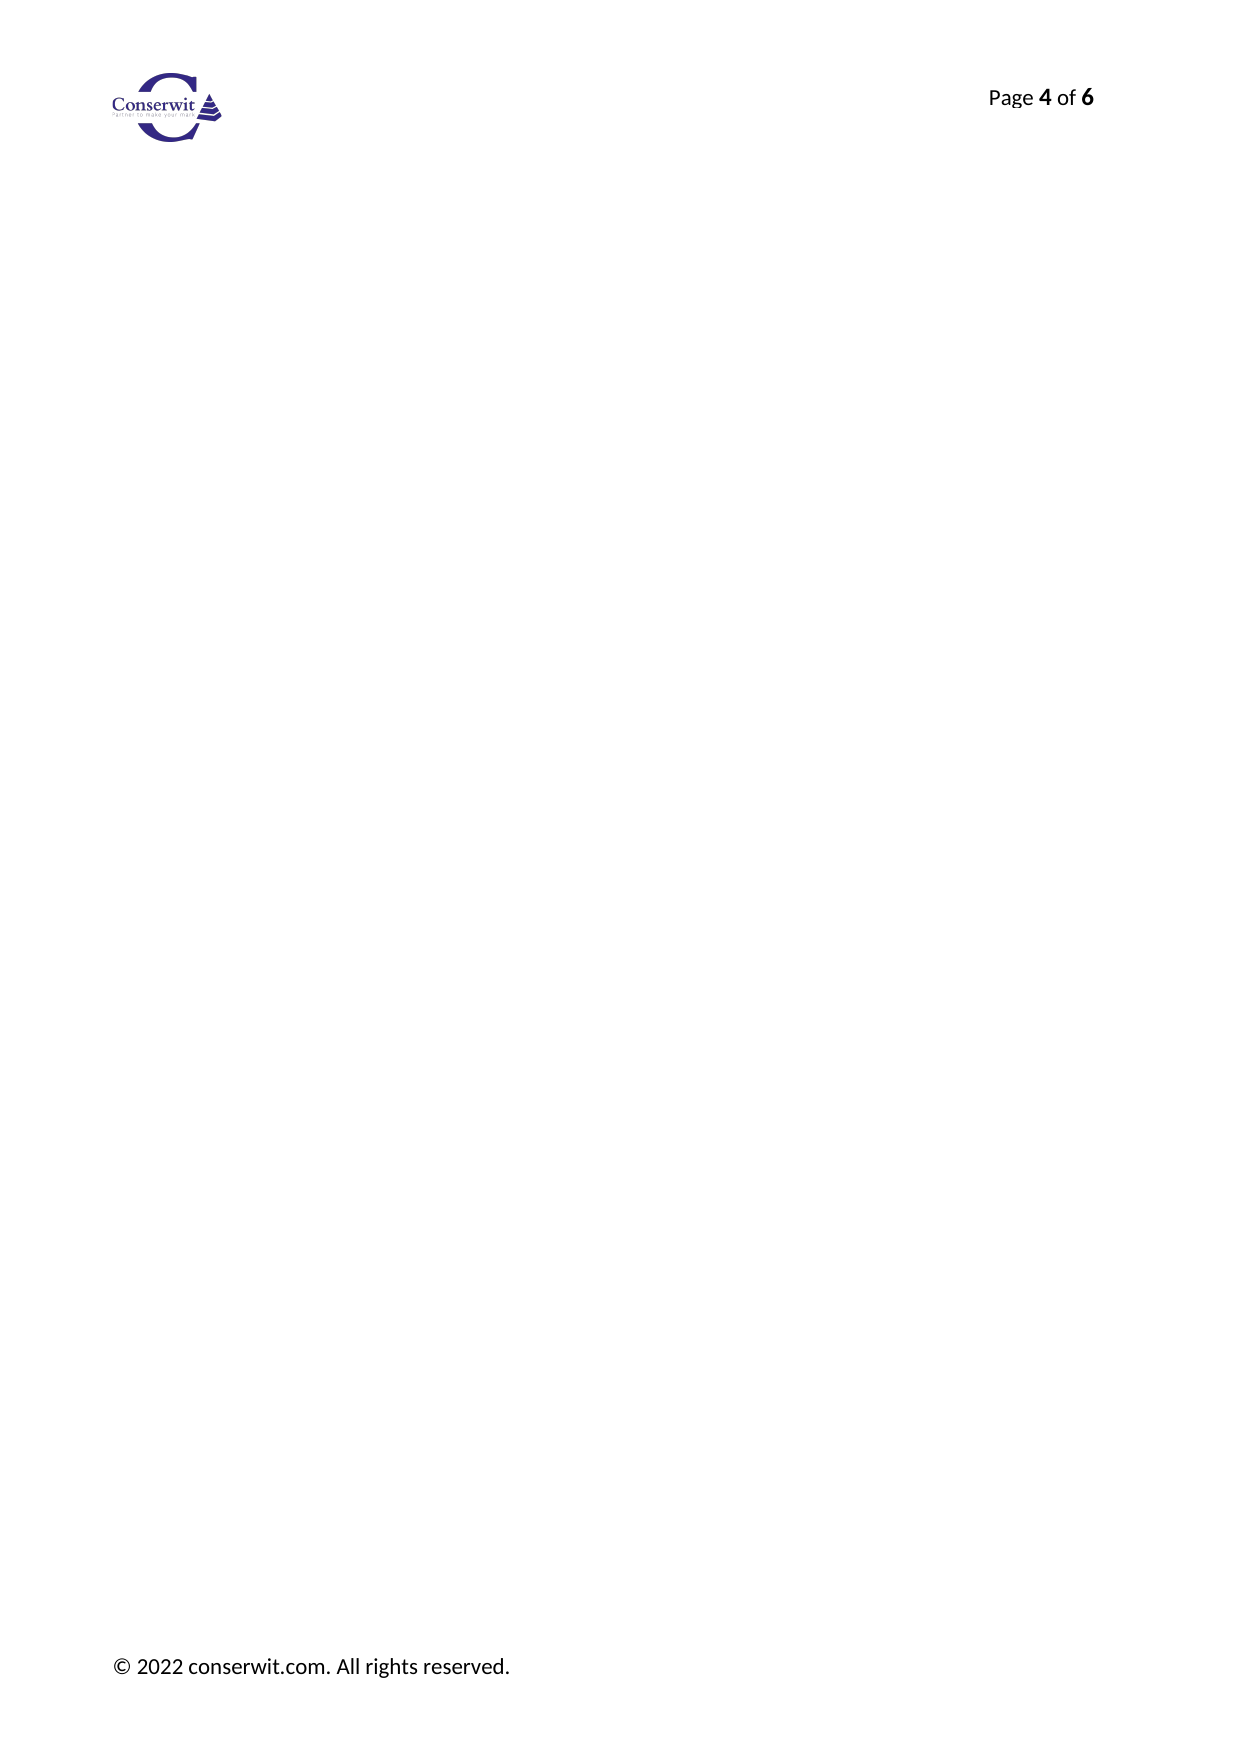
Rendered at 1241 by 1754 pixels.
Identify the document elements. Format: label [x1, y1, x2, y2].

picture [112, 73, 222, 142]
